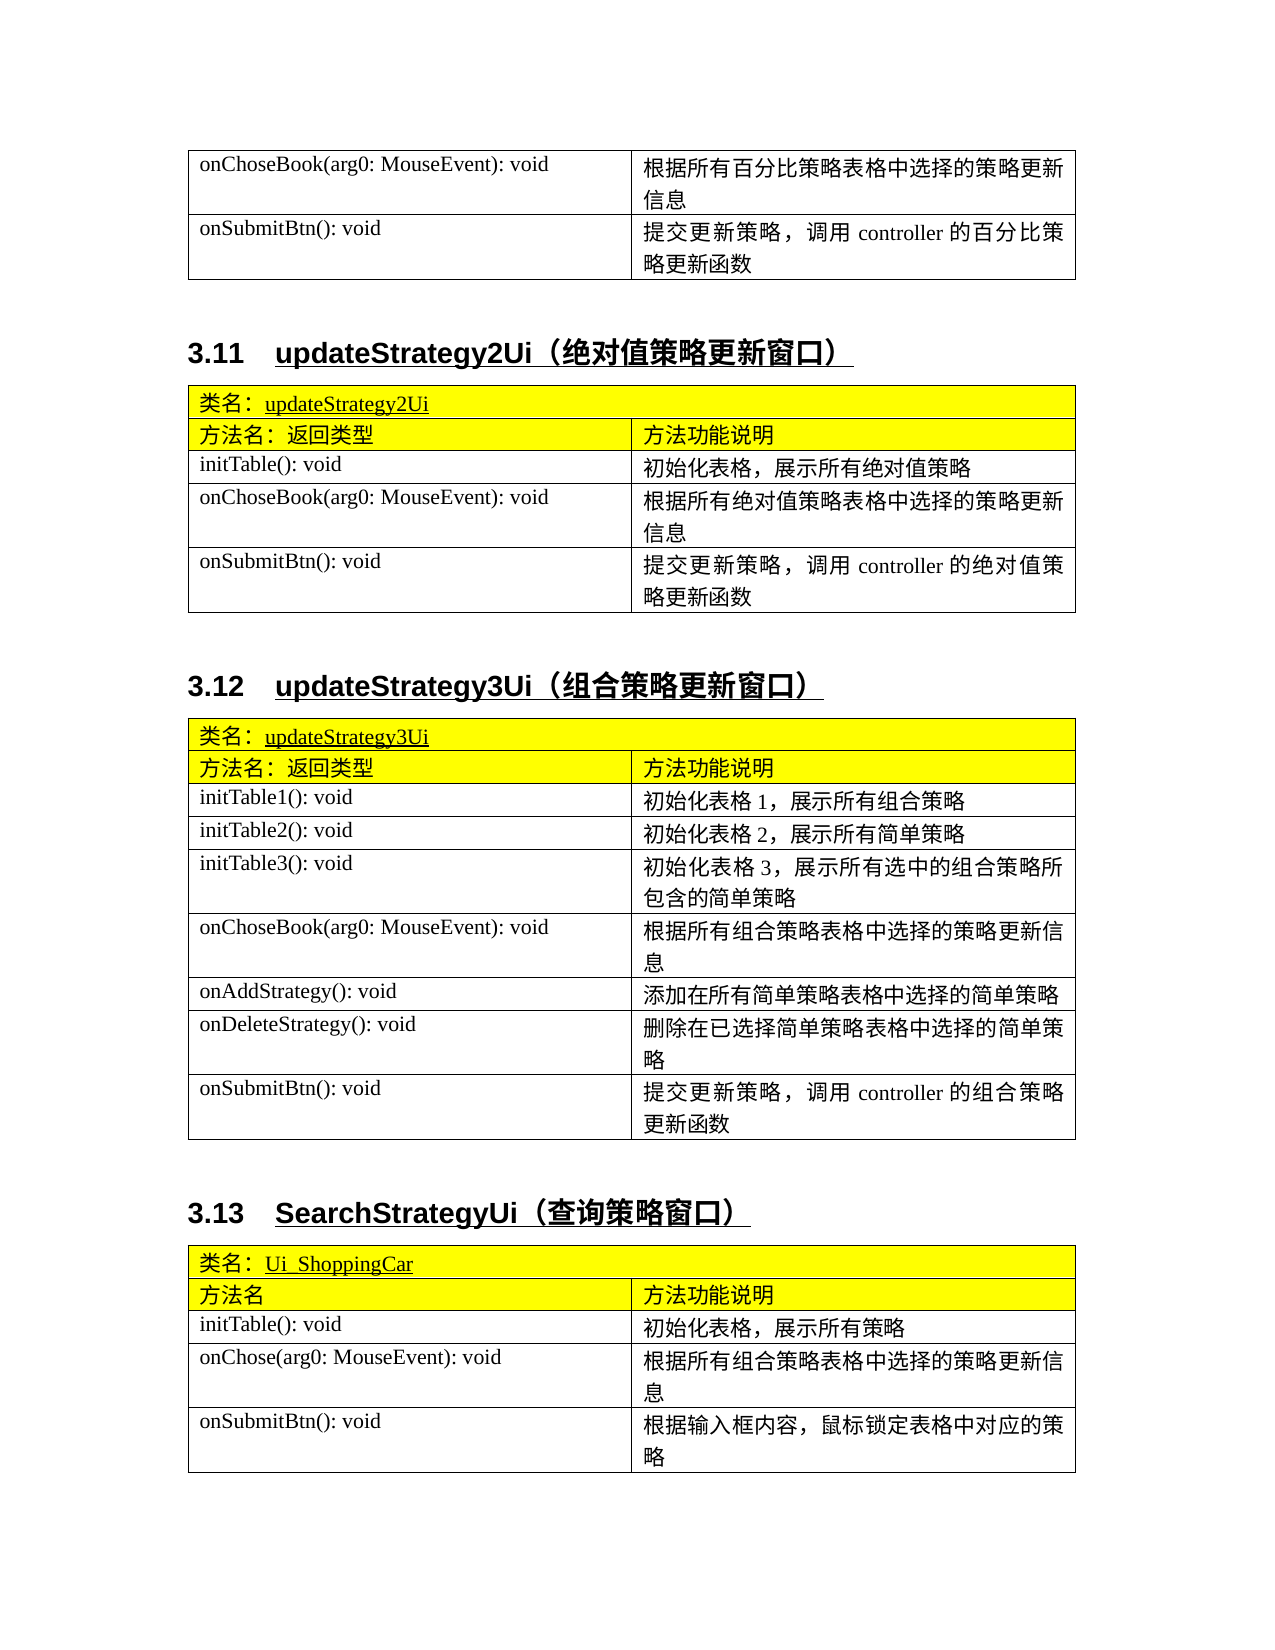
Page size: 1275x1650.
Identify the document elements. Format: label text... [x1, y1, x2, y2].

table_cell initTable1(): void [189, 784, 631, 816]
table_cell 方法名 [189, 1279, 631, 1310]
table_cell 初始化表格，展示所有绝对值策略 [632, 451, 1075, 483]
table_cell onDeleteStrategy(): void [189, 1011, 631, 1074]
table_cell 方法名：返回类型 [189, 751, 631, 783]
table_cell 根据所有绝对值策略表格中选择的策略更新信息 [632, 484, 1075, 547]
table_cell onSubmitBtn(): void [189, 548, 631, 612]
table_cell 提交更新策略，调用controller的组合策略更新函数 [632, 1075, 1075, 1139]
table_header 类名：Ui_ShoppingCar [189, 1246, 1075, 1277]
table_cell onSubmitBtn(): void [189, 215, 631, 279]
table_cell onChoseBook(arg0: MouseEvent): void [189, 151, 631, 214]
table_cell onChoseBook(arg0: MouseEvent): void [189, 914, 631, 977]
table_cell 初始化表格2，展示所有简单策略 [632, 817, 1075, 848]
table_cell 根据所有组合策略表格中选择的策略更新信息 [632, 1344, 1075, 1407]
table_header 类名：updateStrategy3Ui [189, 719, 1075, 750]
table_cell 提交更新策略，调用controller的百分比策略更新函数 [632, 215, 1075, 279]
table_cell initTable2(): void [189, 817, 631, 848]
table_cell 根据输入框内容，鼠标锁定表格中对应的策略 [632, 1408, 1075, 1472]
table_cell 提交更新策略，调用controller的绝对值策略更新函数 [632, 548, 1075, 612]
table_header 类名：updateStrategy2Ui [189, 386, 1075, 417]
table_cell 添加在所有简单策略表格中选择的简单策略 [632, 978, 1075, 1010]
table_cell 方法功能说明 [632, 1279, 1075, 1310]
table_cell initTable(): void [189, 1311, 631, 1343]
table_cell 初始化表格3，展示所有选中的组合策略所包含的简单策略 [632, 850, 1075, 913]
table_cell onAddStrategy(): void [189, 978, 631, 1010]
table_cell onSubmitBtn(): void [189, 1408, 631, 1472]
table_cell 方法功能说明 [632, 751, 1075, 783]
table_cell onSubmitBtn(): void [189, 1075, 631, 1139]
table_cell 初始化表格，展示所有策略 [632, 1311, 1075, 1343]
table_cell initTable3(): void [189, 850, 631, 913]
table_cell onChoseBook(arg0: MouseEvent): void [189, 484, 631, 547]
subtitle updateStrategy3Ui（组合策略更新窗口） [187, 663, 1087, 705]
table_cell 删除在已选择简单策略表格中选择的简单策略 [632, 1011, 1075, 1074]
subtitle updateStrategy2Ui（绝对值策略更新窗口） [187, 330, 1087, 372]
table_cell 方法功能说明 [632, 419, 1075, 450]
subtitle SearchStrategyUi（查询策略窗口） [187, 1190, 1087, 1232]
table_cell 根据所有组合策略表格中选择的策略更新信息 [632, 914, 1075, 977]
table_cell onChose(arg0: MouseEvent): void [189, 1344, 631, 1407]
table_cell initTable(): void [189, 451, 631, 483]
table_cell 方法名：返回类型 [189, 419, 631, 450]
table_cell 初始化表格1，展示所有组合策略 [632, 784, 1075, 816]
table_cell 根据所有百分比策略表格中选择的策略更新信息 [632, 151, 1075, 214]
